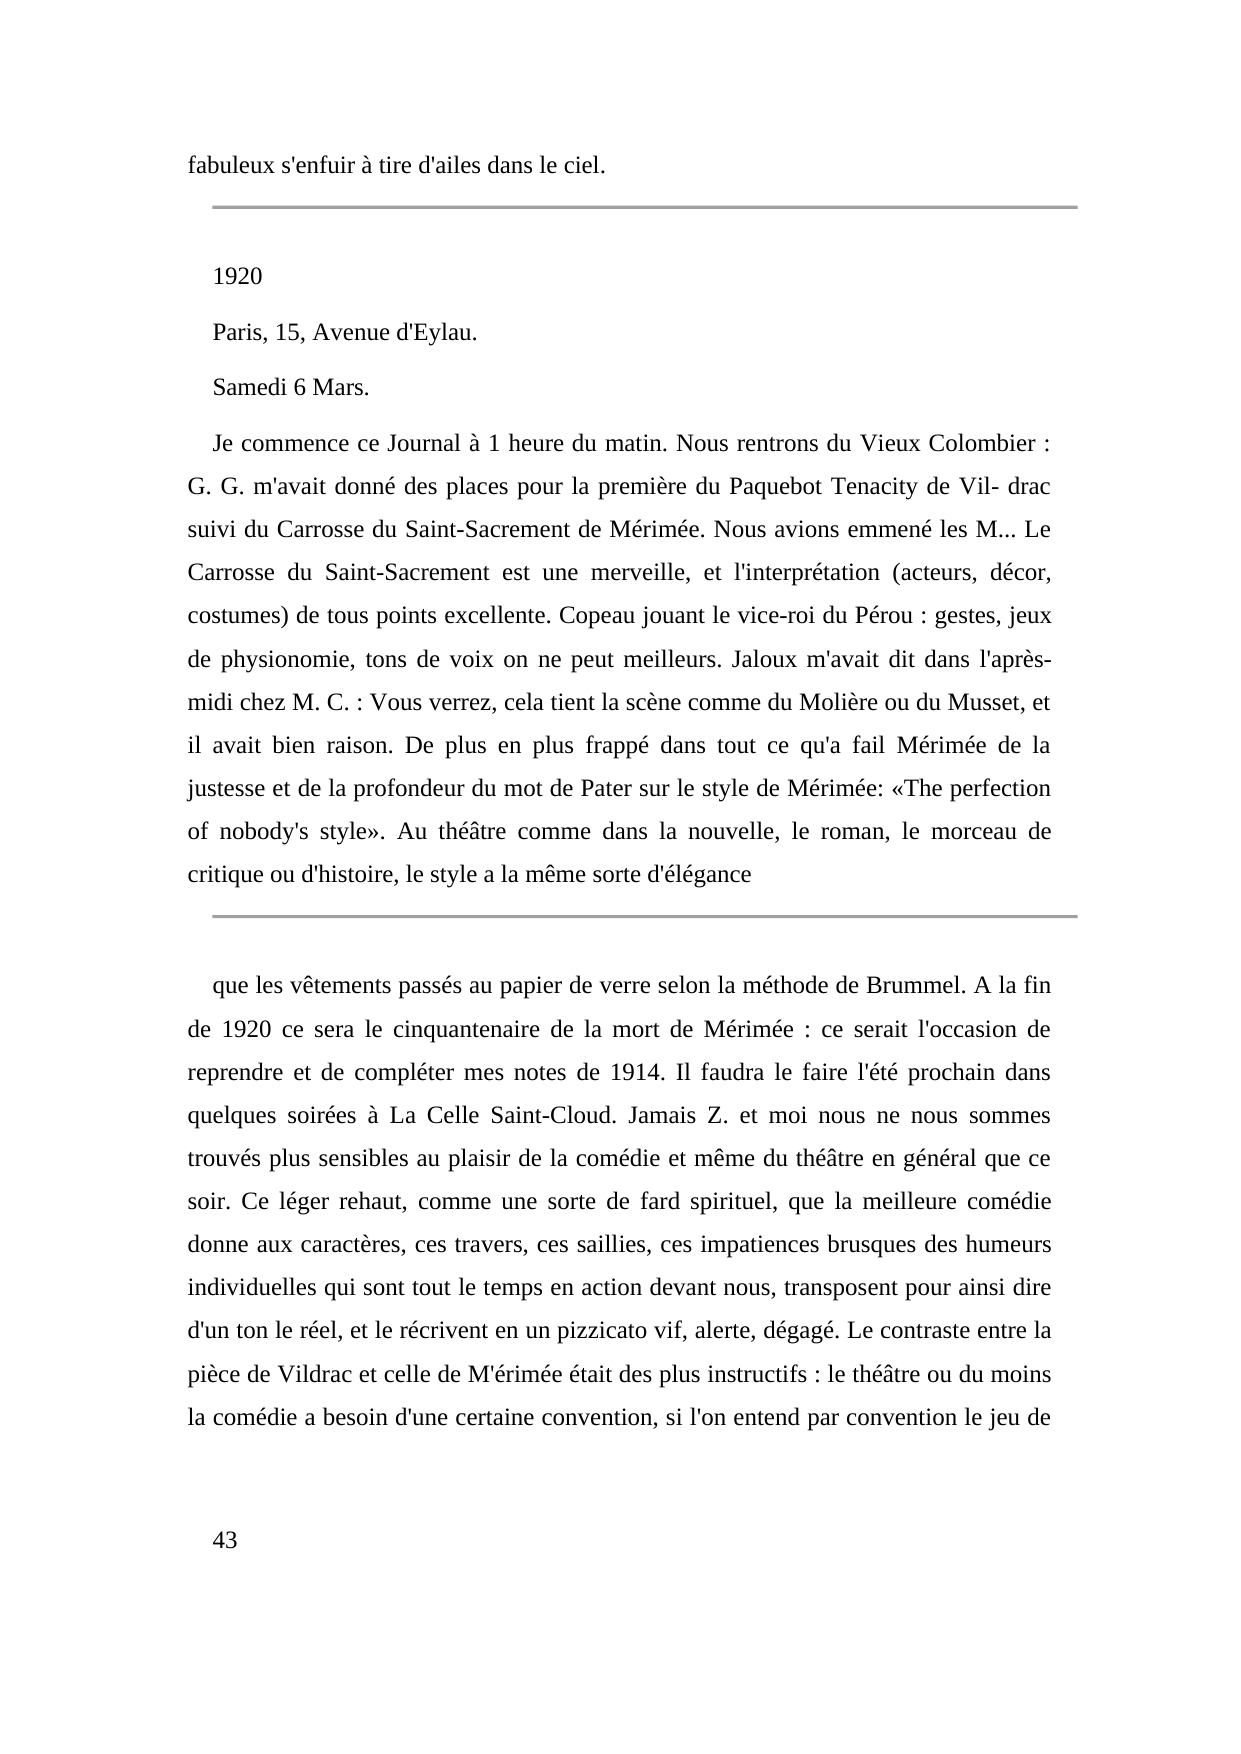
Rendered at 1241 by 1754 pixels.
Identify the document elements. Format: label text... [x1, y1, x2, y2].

text 1920 [187, 261, 1053, 290]
text Paris, 15, Avenue d'Eylau. [187, 317, 1053, 346]
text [187, 150, 1053, 179]
text Samedi 6 Mars. [187, 372, 1053, 401]
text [187, 971, 1053, 1431]
text Je commence ce Journal à 1 heure du matin. Nous rentrons du Vieux Colombier : G. G. m'avait donné des places pour la première du Paquebot Tenacity de Vil- drac suivi du Carrosse du Saint-Sacrement de Mérimée. Nous avions emmené les M... Le Carrosse du Saint-Sacrement est une merveille, et l'interprétation (acteurs, décor, costumes) de tous points excellente. Copeau jouant le vice-roi du Pérou : gestes, jeux de physionomie, tons de voix on ne peut meilleurs. Jaloux m'avait dit dans l'après-midi chez M. C. : Vous verrez, cela tient la scène comme du Molière ou du Musset, et il avait bien raison. De plus en plus frappé dans tout ce qu'a fail Mérimée de la justesse et de la profondeur du mot de Pater sur le style de Mérimée: «The perfection of nobody's style». Au théâtre comme dans la nouvelle, le roman, le morceau de critique ou d'histoire, le style a la même sorte d'élégance [187, 428, 1053, 888]
